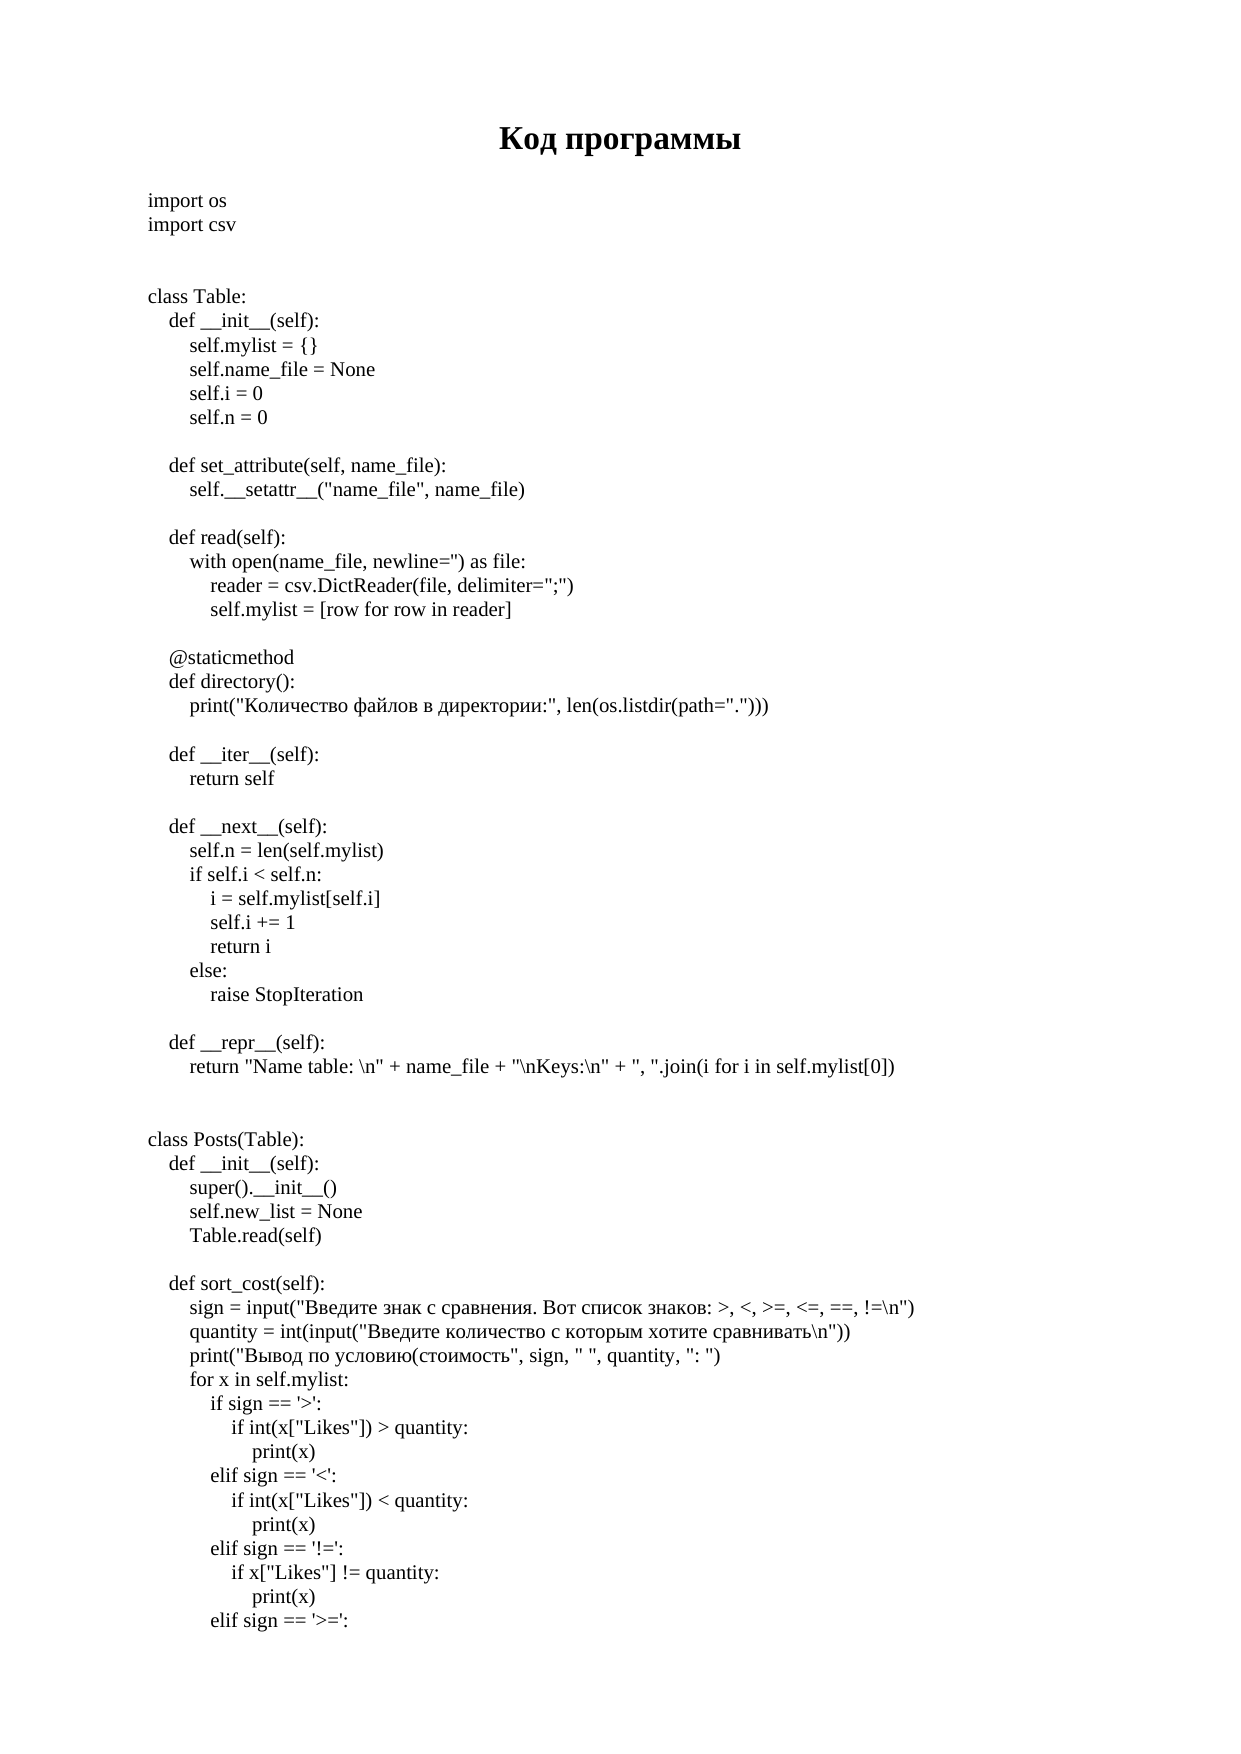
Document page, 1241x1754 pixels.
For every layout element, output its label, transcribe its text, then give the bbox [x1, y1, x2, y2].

text if int(x["Likes"]) < quantity: [148, 1487, 1092, 1512]
text print("Вывод по условию(стоимость", sign, " ", quantity, ": ") [148, 1343, 1092, 1367]
text return self [148, 766, 1092, 790]
text super().__init__() [148, 1175, 1092, 1199]
text if int(x["Likes"]) > quantity: [148, 1415, 1092, 1439]
text def __repr__(self): [148, 1030, 1092, 1054]
text self.n = len(self.mylist) [148, 838, 1092, 862]
text class Table: [148, 284, 1092, 308]
text Код программы [148, 118, 1092, 156]
text print(x) [148, 1439, 1092, 1463]
text self.n = 0 [148, 405, 1092, 429]
text def __iter__(self): [148, 742, 1092, 766]
text raise StopIteration [148, 982, 1092, 1006]
text print("Количество файлов в директории:", len(os.listdir(path="."))) [148, 693, 1092, 717]
text if sign == '>': [148, 1391, 1092, 1415]
text print(x) [148, 1512, 1092, 1536]
text import os [148, 188, 1092, 212]
text self.__setattr__("name_file", name_file) [148, 477, 1092, 501]
text if x["Likes"] != quantity: [148, 1560, 1092, 1584]
text def read(self): [148, 525, 1092, 549]
text elif sign == '>=': [148, 1608, 1092, 1632]
text def set_attribute(self, name_file): [148, 453, 1092, 477]
text self.mylist = {} [148, 332, 1092, 357]
text Table.read(self) [148, 1223, 1092, 1247]
text i = self.mylist[self.i] [148, 886, 1092, 910]
text elif sign == '!=': [148, 1536, 1092, 1560]
text reader = csv.DictReader(file, delimiter=";") [148, 573, 1092, 597]
text def __init__(self): [148, 308, 1092, 332]
text def __init__(self): [148, 1151, 1092, 1175]
text self.i = 0 [148, 381, 1092, 405]
text return i [148, 934, 1092, 958]
text def __next__(self): [148, 814, 1092, 838]
text self.i += 1 [148, 910, 1092, 934]
text if self.i < self.n: [148, 862, 1092, 886]
text for x in self.mylist: [148, 1367, 1092, 1391]
text elif sign == '<': [148, 1463, 1092, 1487]
text self.name_file = None [148, 357, 1092, 381]
text with open(name_file, newline='') as file: [148, 549, 1092, 573]
text sign = input("Введите знак с сравнения. Вот список знаков: >, <, >=, <=, ==, !=\n") [148, 1295, 1092, 1319]
text def directory(): [148, 669, 1092, 693]
text print(x) [148, 1584, 1092, 1608]
text return "Name table: \n" + name_file + "\nKeys:\n" + ", ".join(i for i in self.mylist[0]) [148, 1054, 1092, 1078]
text @staticmethod [148, 645, 1092, 669]
text self.mylist = [row for row in reader] [148, 597, 1092, 621]
text def sort_cost(self): [148, 1271, 1092, 1295]
text import csv [148, 212, 1092, 236]
text self.new_list = None [148, 1199, 1092, 1223]
text quantity = int(input("Введите количество с которым хотите сравнивать\n")) [148, 1319, 1092, 1343]
text else: [148, 958, 1092, 982]
text class Posts(Table): [148, 1127, 1092, 1151]
